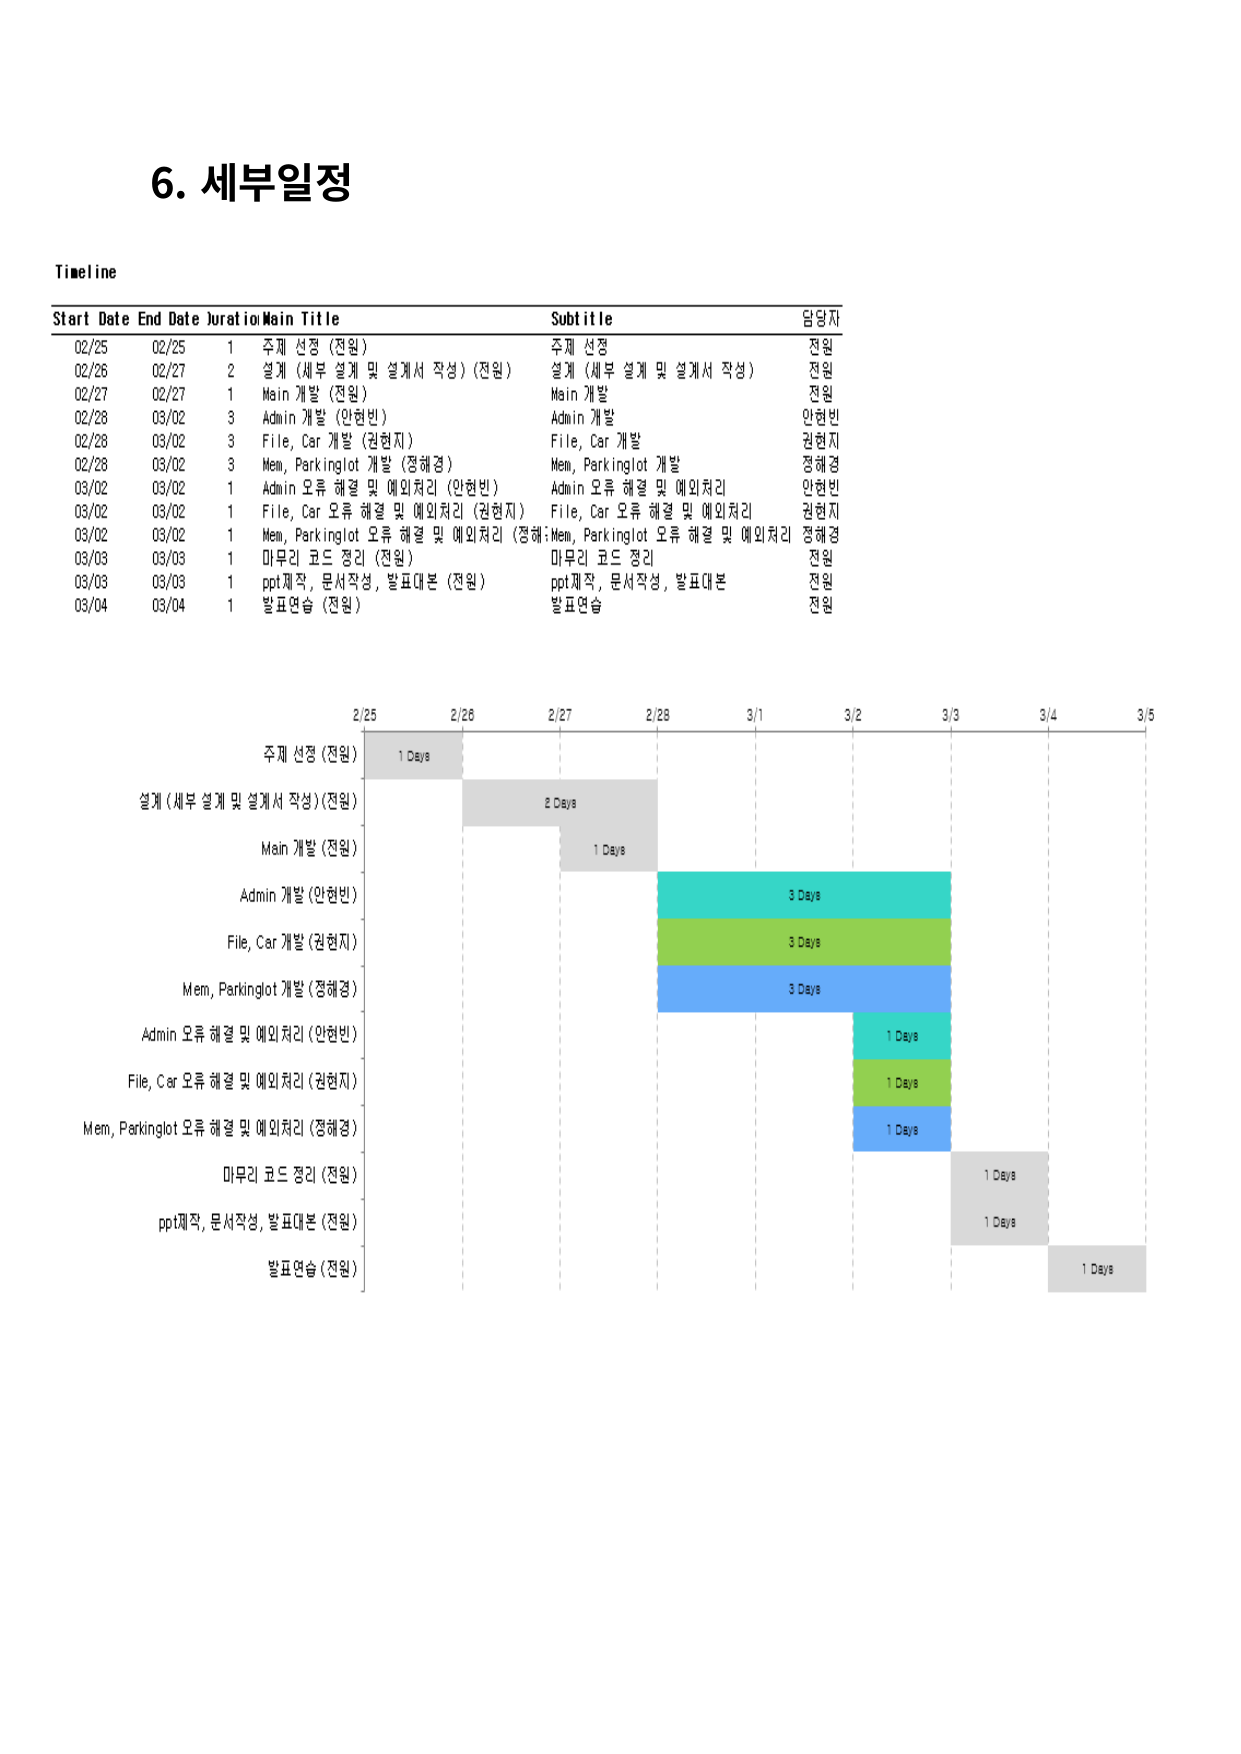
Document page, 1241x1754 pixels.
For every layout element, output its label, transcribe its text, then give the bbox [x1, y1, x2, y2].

picture [47, 235, 1198, 1358]
subtitle 6. 세부일정 [150, 150, 1090, 210]
